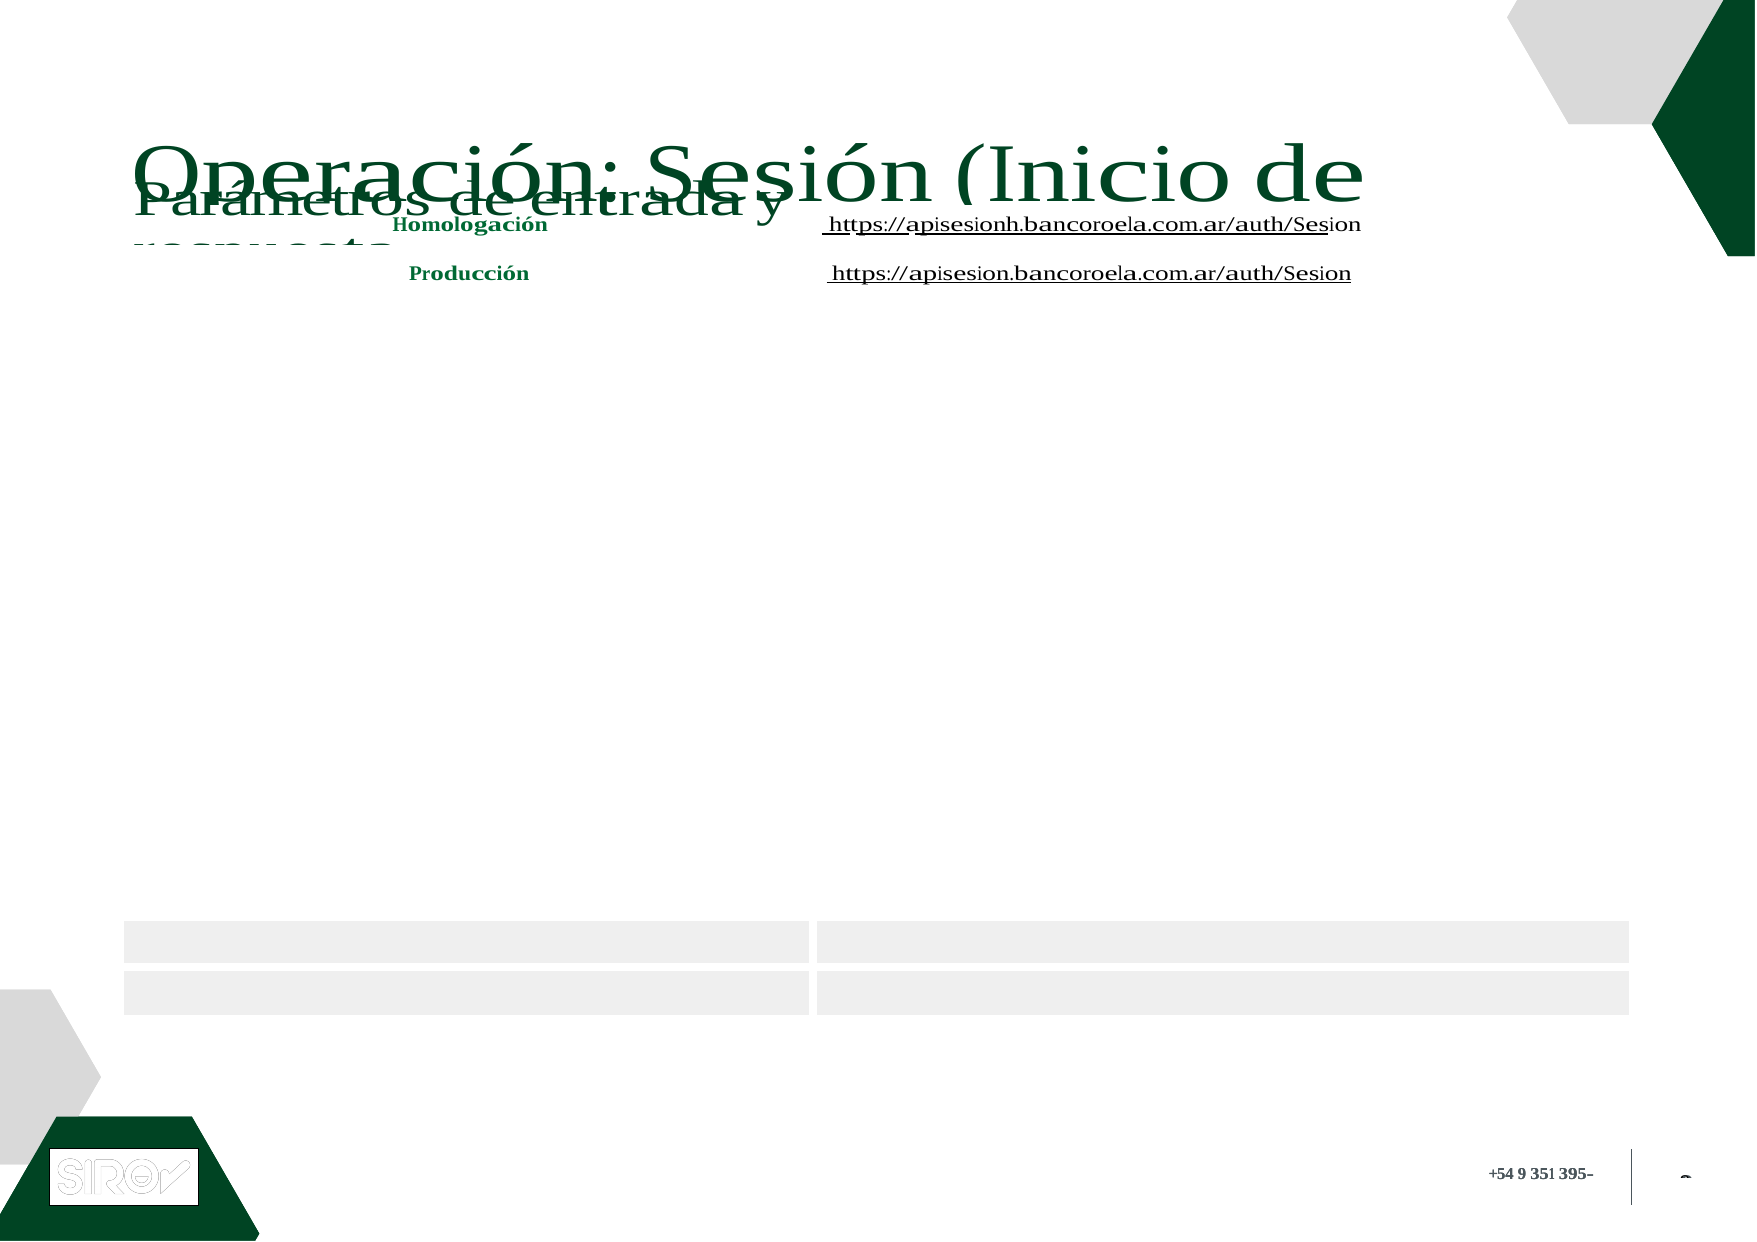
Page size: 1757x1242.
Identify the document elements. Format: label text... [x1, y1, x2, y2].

text Producción https://apisesion.bancoroela.com.ar/auth/Sesion [409, 261, 1756, 285]
picture [50, 1149, 198, 1205]
text Homologación https://apisesionh.bancoroela.com.ar/auth/Sesion [392, 212, 1756, 235]
